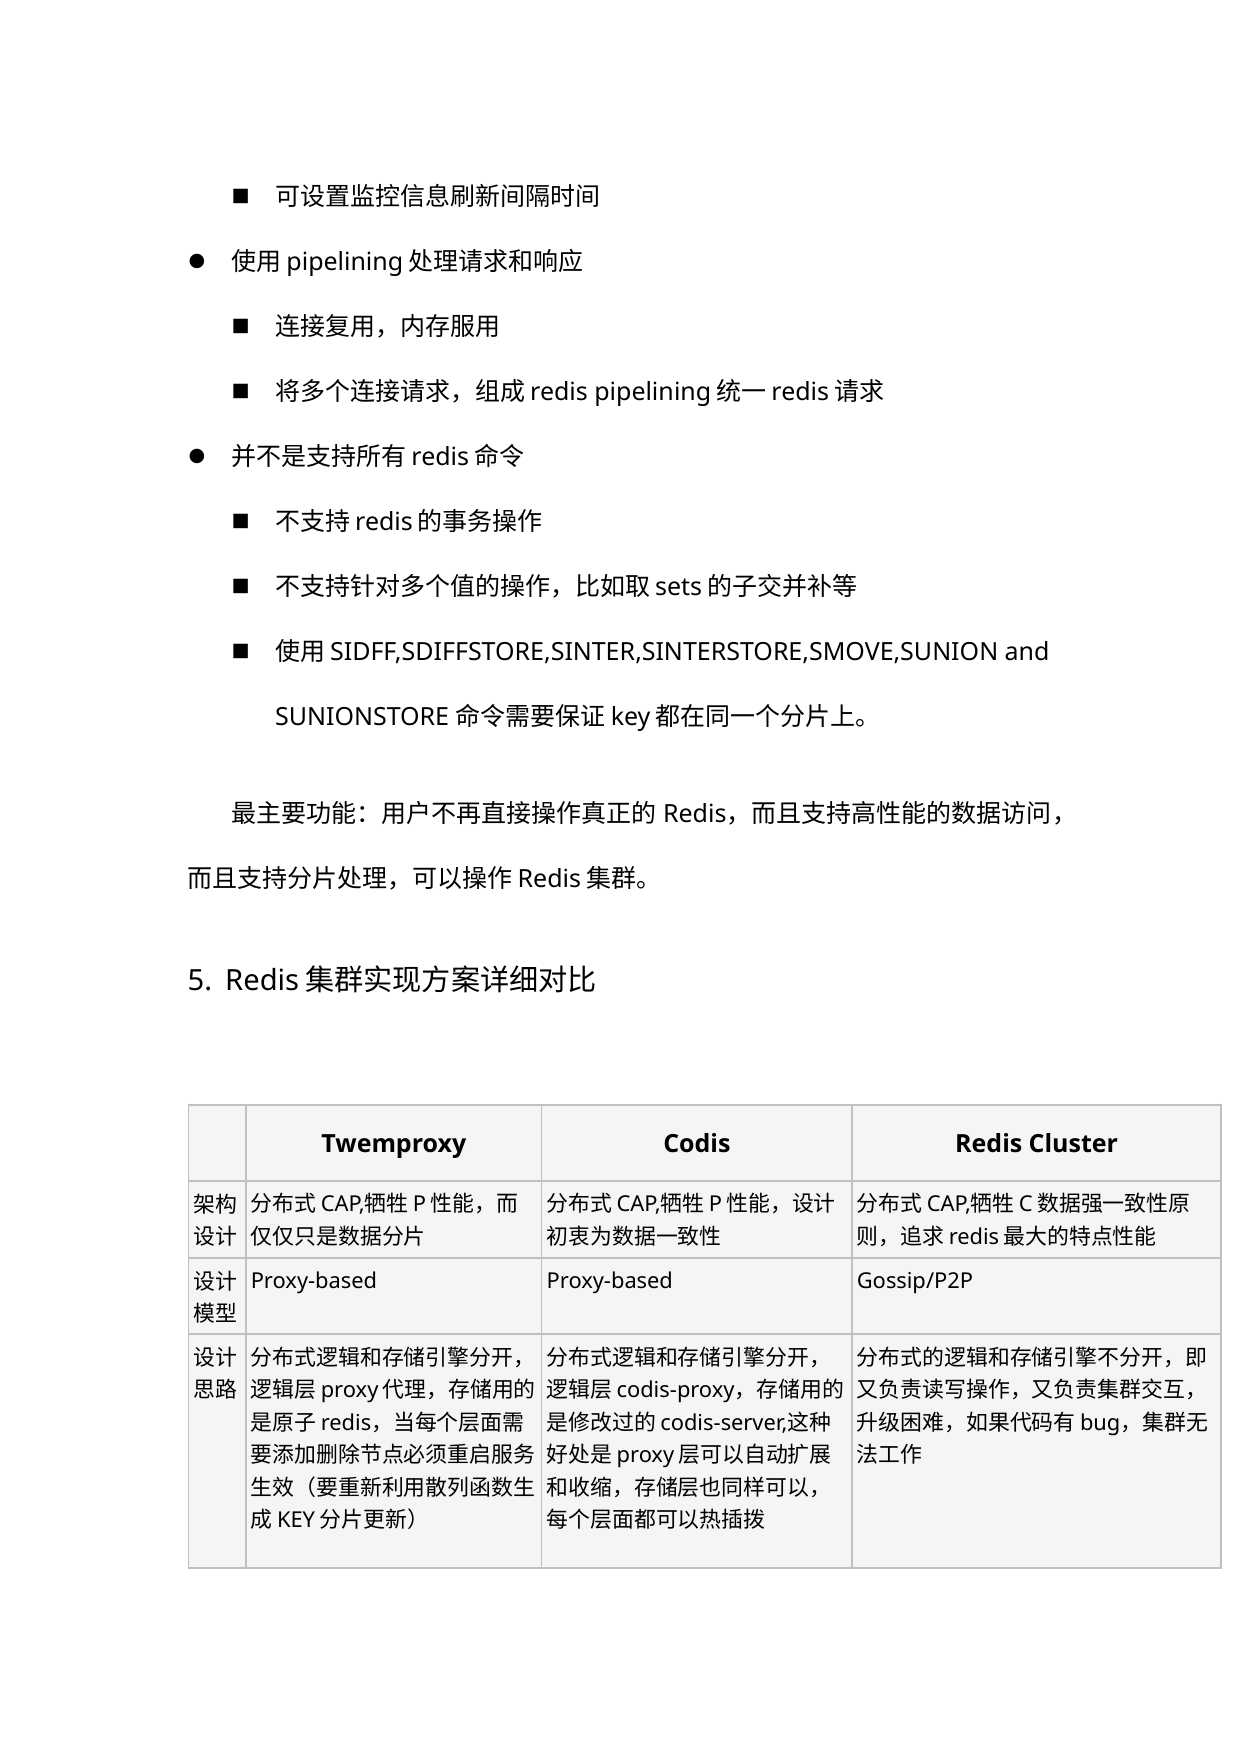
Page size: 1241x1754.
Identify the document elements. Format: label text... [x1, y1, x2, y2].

table_cell 分布式CAP,牺牲C数据强一致性原则，追求redis最大的特点性能 [853, 1182, 1220, 1257]
list 可设置监控信息刷新间隔时间 [231, 162, 1053, 227]
table_cell 分布式CAP,牺牲P性能，设计初衷为数据一致性 [542, 1182, 851, 1257]
table_cell Gossip/P2P [853, 1259, 1220, 1333]
list 使用pipelining处理请求和响应 [187, 227, 1053, 292]
table_cell 设计 模型 [189, 1259, 245, 1333]
table_header Codis [542, 1106, 851, 1180]
list 连接复用，内存服用 [231, 292, 1053, 357]
list 使用SIDFF,SDIFFSTORE,SINTER,SINTERSTORE,SMOVE,SUNION and SUNIONSTORE 命令需要保证key都在同一个分片上。 [231, 617, 1053, 747]
table_header Redis Cluster [853, 1106, 1220, 1180]
table_cell 分布式的逻辑和存储引擎不分开，即又负责读写操作，又负责集群交互，升级困难，如果代码有bug，集群无法工作 [853, 1335, 1220, 1567]
list 将多个连接请求，组成redis pipelining统一redis请求 [231, 357, 1053, 422]
list 不支持redis的事务操作 [231, 487, 1053, 552]
text 最主要功能：用户不再直接操作真正的Redis，而且支持高性能的数据访问，而且支持分片处理，可以操作Redis集群。 [187, 779, 1053, 909]
table_header [189, 1106, 245, 1180]
table_header Twemproxy [247, 1106, 541, 1180]
list 并不是支持所有redis命令 [187, 422, 1053, 487]
table_cell 设计 思路 [189, 1335, 245, 1567]
table_cell 分布式逻辑和存储引擎分开，逻辑层proxy代理，存储用的是原子redis，当每个层面需要添加删除节点必须重启服务生效（要重新利用散列函数生成KEY分片更新） [247, 1335, 541, 1567]
table_cell Proxy-based [247, 1259, 541, 1333]
table_cell 架构 设计 [189, 1182, 245, 1257]
table_cell 分布式逻辑和存储引擎分开，逻辑层codis-proxy，存储用的是修改过的codis-server,这种好处是proxy层可以自动扩展和收缩，存储层也同样可以，每个层面都可以热插拨 [542, 1335, 851, 1567]
table_cell Proxy-based [542, 1259, 851, 1333]
table_cell 分布式CAP,牺牲P性能，而仅仅只是数据分片 [247, 1182, 541, 1257]
list 不支持针对多个值的操作，比如取sets的子交并补等 [231, 552, 1053, 617]
subtitle Redis集群实现方案详细对比 [187, 945, 1053, 1010]
